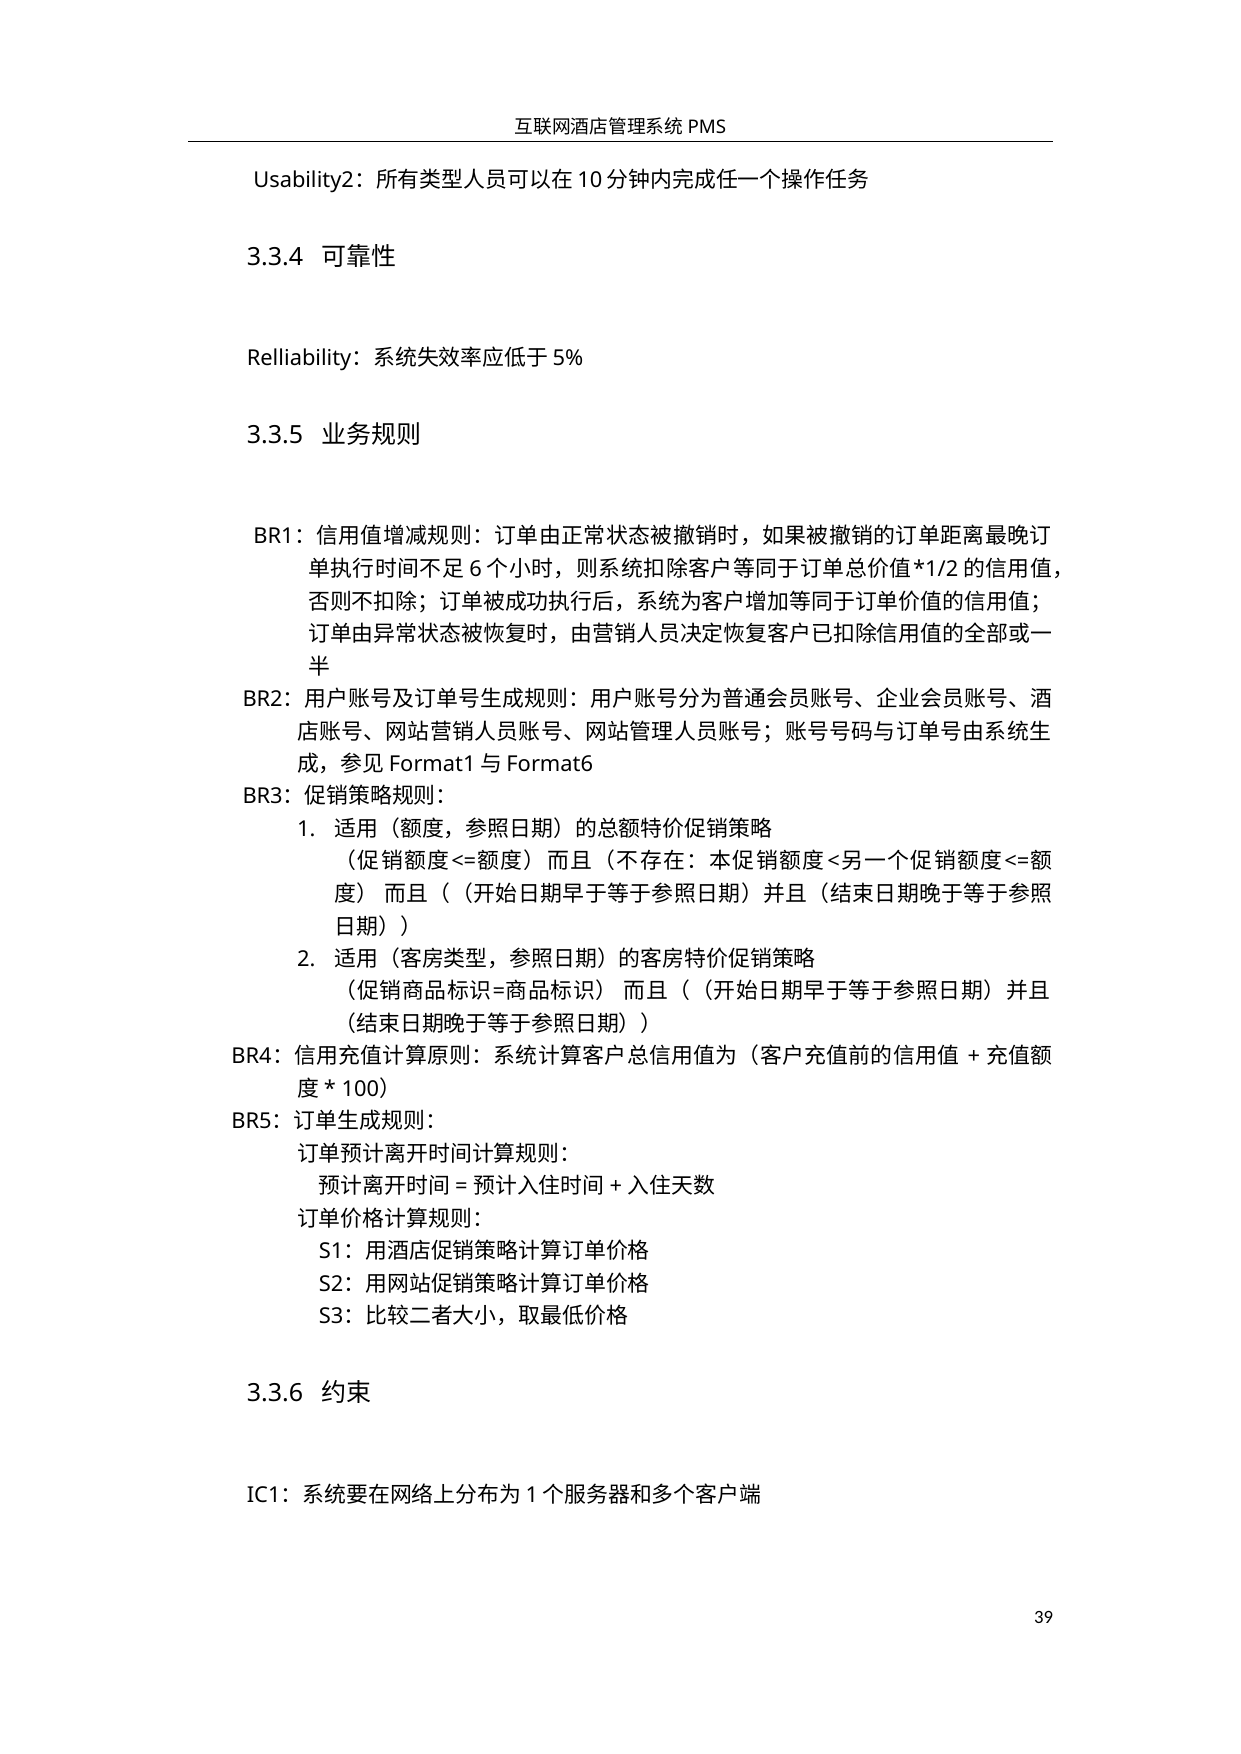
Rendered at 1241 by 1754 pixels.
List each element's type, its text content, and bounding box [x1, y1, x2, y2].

text BR2：用户账号及订单号生成规则：用户账号分为普通会员账号、企业会员账号、酒店账号、网站营销人员账号、网站管理人员账号；账号号码与订单号由系统生成，参见Format1与Format6 [242, 681, 1053, 778]
text S2：用网站促销策略计算订单价格 [231, 1266, 1053, 1298]
subtitle 可靠性 [247, 222, 1053, 287]
subtitle 业务规则 [247, 400, 1053, 465]
list 适用（客房类型，参照日期）的客房特价促销策略 [297, 941, 1053, 973]
text Relliability：系统失效率应低于5% [247, 340, 1053, 373]
text BR5：订单生成规则： [231, 1103, 1053, 1136]
text S1：用酒店促销策略计算订单价格 [231, 1233, 1053, 1266]
text S3：比较二者大小，取最低价格 [231, 1298, 1053, 1331]
text BR1：信用值增减规则：订单由正常状态被撤销时，如果被撤销的订单距离最晚订单执行时间不足6个小时，则系统扣除客户等同于订单总价值*1/2的信用值，否则不扣除；订单被成功执行后，系统为客户增加等同于订单价值的信用值；订单由异常状态被恢复时，由营销人员决定恢复客户已扣除信用值的全部或一半 [253, 518, 1053, 681]
text IC1：系统要在网络上分布为1个服务器和多个客户端 [247, 1476, 1053, 1509]
text 预计离开时间 = 预计入住时间 + 入住天数 [231, 1168, 1053, 1201]
text BR3：促销策略规则： [242, 778, 1053, 811]
list 适用（额度，参照日期）的总额特价促销策略 [297, 811, 1053, 843]
text Usability2：所有类型人员可以在10分钟内完成任一个操作任务 [253, 162, 1053, 194]
text BR4：信用充值计算原则：系统计算客户总信用值为（客户充值前的信用值 + 充值额度 * 100） [231, 1038, 1053, 1103]
list （促销商品标识=商品标识） 而且（（开始日期早于等于参照日期）并且（结束日期晚于等于参照日期）） [334, 973, 1053, 1038]
text 订单价格计算规则： [253, 1201, 1053, 1233]
text 订单预计离开时间计算规则： [231, 1136, 1053, 1168]
list （促销额度<=额度）而且（不存在：本促销额度<另一个促销额度<=额度） 而且（（开始日期早于等于参照日期）并且（结束日期晚于等于参照日期）） [334, 843, 1053, 941]
subtitle 约束 [247, 1358, 1053, 1423]
